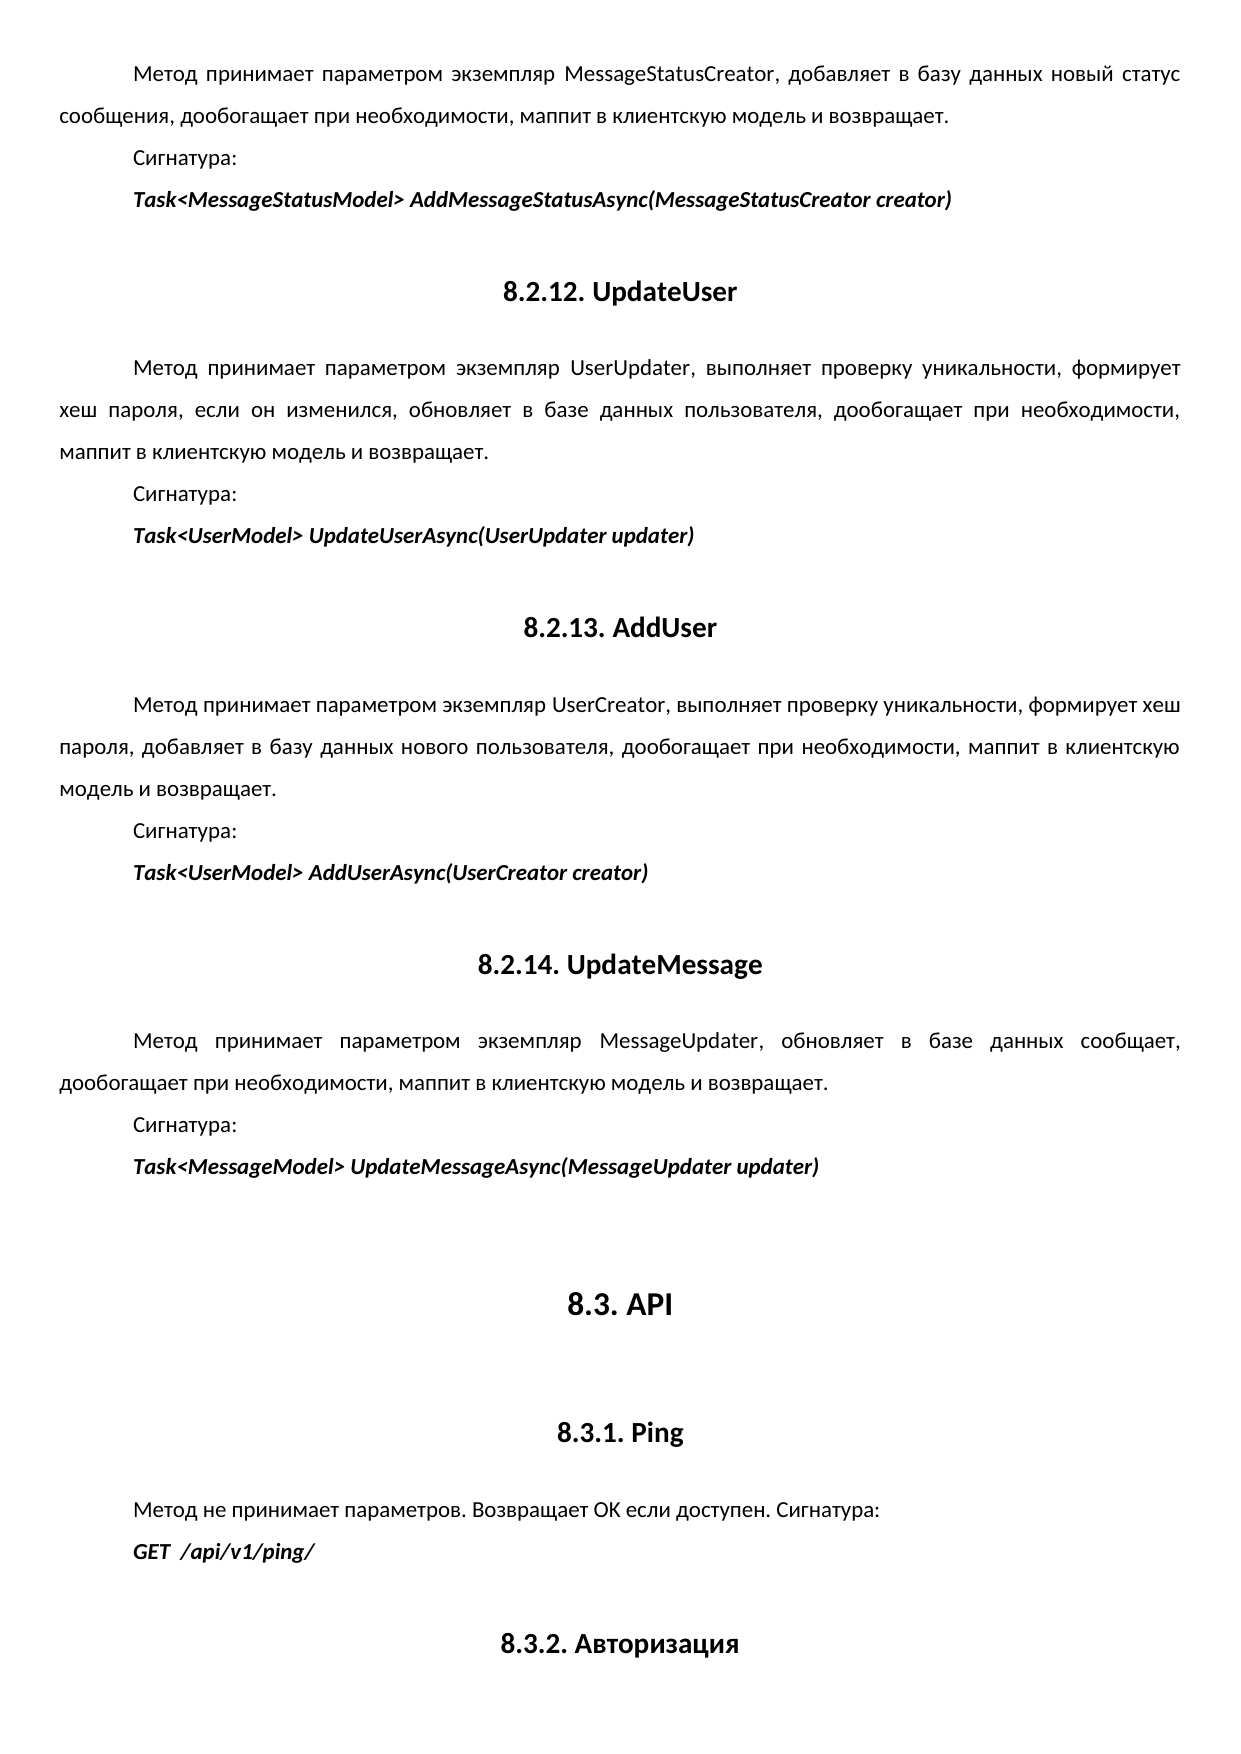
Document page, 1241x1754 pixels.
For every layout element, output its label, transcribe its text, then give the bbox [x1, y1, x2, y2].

text Сигнатура: [59, 479, 1181, 507]
text Сигнатура: [59, 143, 1181, 171]
text Метод не принимает параметров. Возвращает OK если доступен. Сигнатура: [59, 1495, 1181, 1523]
subtitle 8.3.1. Ping [59, 1414, 1181, 1450]
text Сигнатура: [59, 816, 1181, 844]
text Task<UserModel> AddUserAsync(UserCreator creator) [59, 858, 1181, 886]
text Метод принимает параметром экземпляр MessageUpdater, обновляет в базе данных сообщает, дообогащает при необходимости, маппит в клиентскую модель и возвращает. [59, 1026, 1181, 1096]
subtitle 8.3.2. Авторизация [59, 1625, 1181, 1661]
subtitle 8.2.13. AddUser [59, 609, 1181, 645]
text Task<MessageModel> UpdateMessageAsync(MessageUpdater updater) [59, 1152, 1181, 1180]
text Task<MessageStatusModel> AddMessageStatusAsync(MessageStatusCreator creator) [59, 185, 1181, 213]
subtitle 8.3. API [59, 1282, 1181, 1323]
subtitle 8.2.12. UpdateUser [59, 273, 1181, 309]
text Метод принимает параметром экземпляр UserCreator, выполняет проверку уникальности, формирует хеш пароля, добавляет в базу данных нового пользователя, дообогащает при необходимости, маппит в клиентскую модель и возвращает. [59, 690, 1181, 802]
text Сигнатура: [59, 1110, 1181, 1138]
text GET /api/v1/ping/ [59, 1537, 1181, 1565]
subtitle 8.2.14. UpdateMessage [59, 946, 1181, 982]
text Метод принимает параметром экземпляр MessageStatusCreator, добавляет в базу данных новый статус сообщения, дообогащает при необходимости, маппит в клиентскую модель и возвращает. [59, 59, 1181, 129]
text Метод принимает параметром экземпляр UserUpdater, выполняет проверку уникальности, формирует хеш пароля, если он изменился, обновляет в базе данных пользователя, дообогащает при необходимости, маппит в клиентскую модель и возвращает. [59, 353, 1181, 466]
text Task<UserModel> UpdateUserAsync(UserUpdater updater) [59, 521, 1181, 549]
